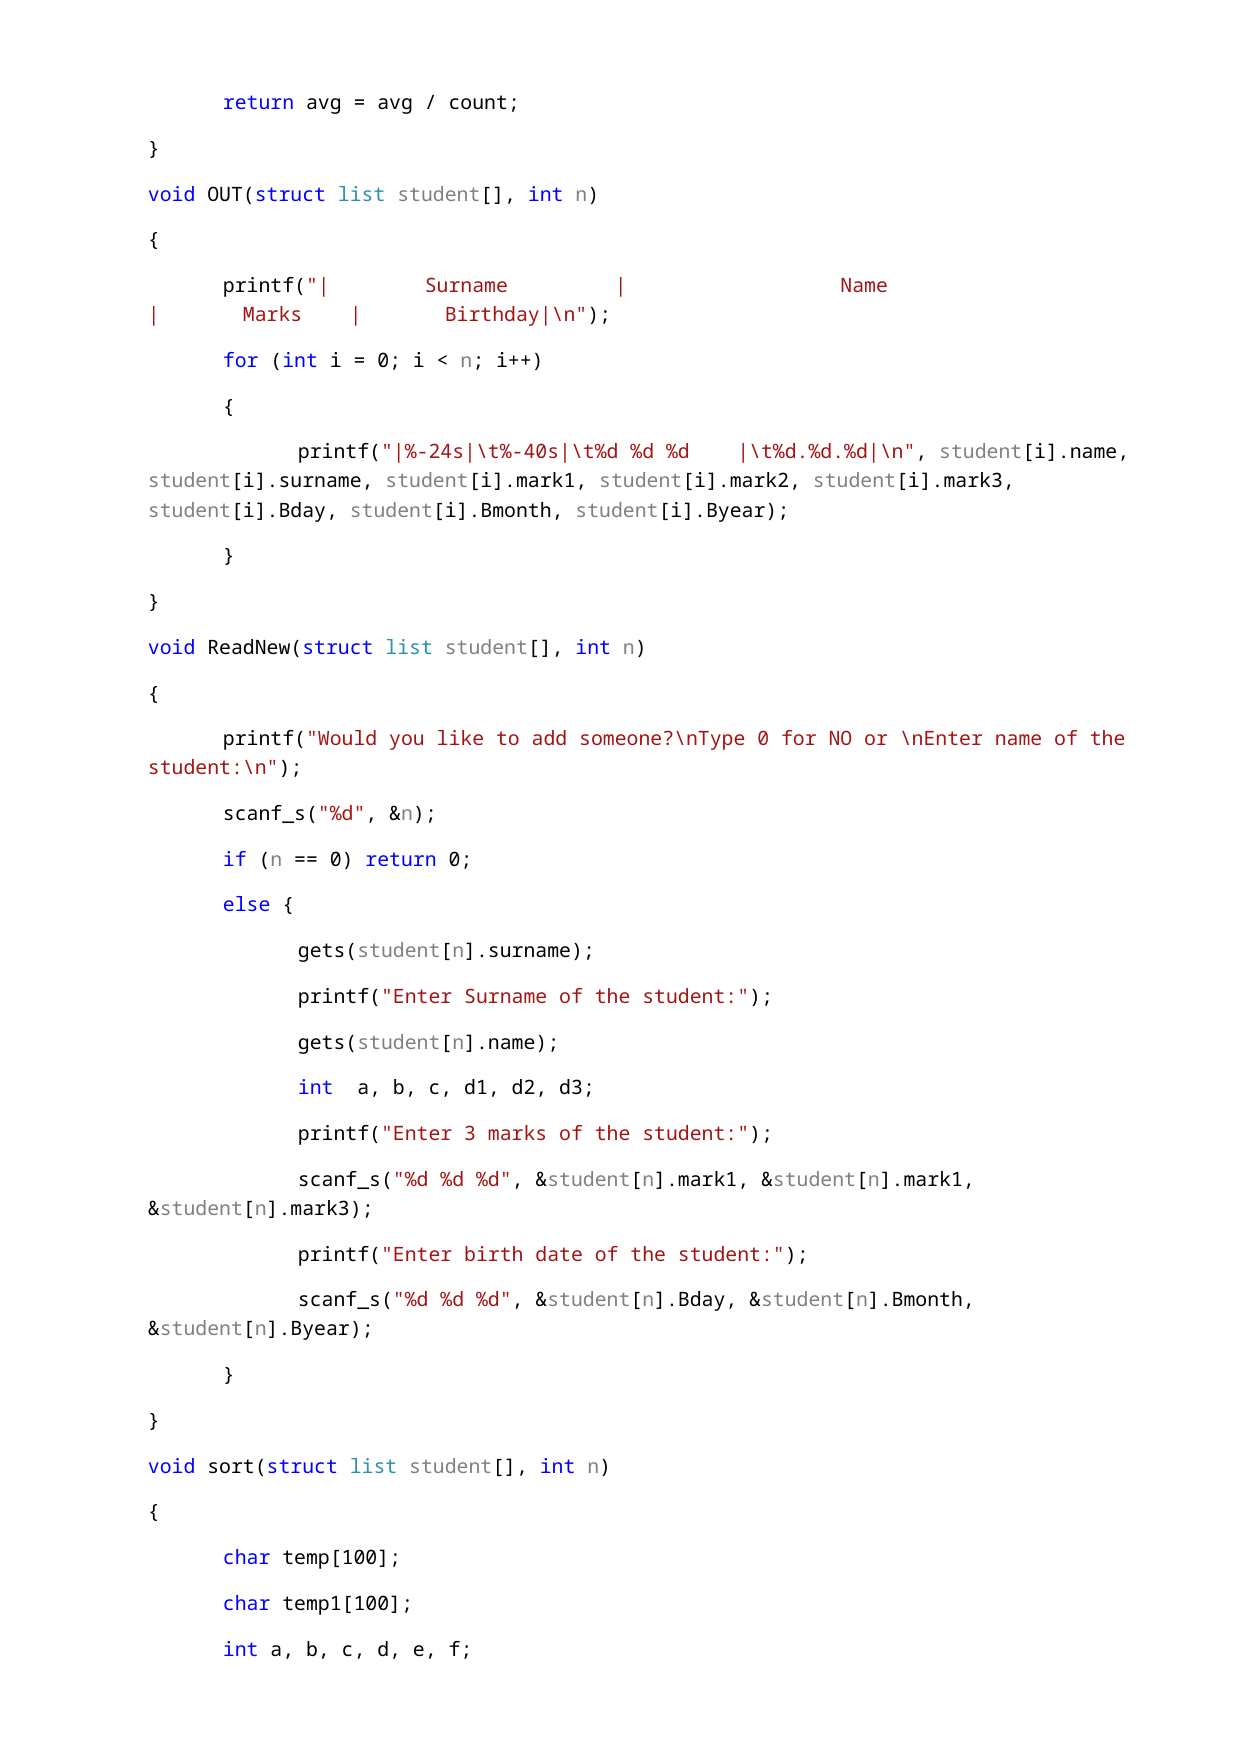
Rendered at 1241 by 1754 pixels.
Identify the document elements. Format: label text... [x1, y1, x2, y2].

text } [148, 134, 1152, 161]
text else { [148, 891, 1152, 918]
text void OUT(struct list student[], int n) [148, 180, 1152, 207]
text printf("Enter 3 marks of the student:"); [148, 1119, 1152, 1146]
text scanf_s("%d %d %d", &student[n].mark1, &student[n].mark1, &student[n].mark3); [148, 1165, 1152, 1221]
text void sort(struct list student[], int n) [148, 1452, 1152, 1479]
text gets(student[n].surname); [148, 936, 1152, 963]
text char temp1[100]; [148, 1589, 1152, 1616]
text gets(student[n].name); [148, 1028, 1152, 1055]
text printf("| Surname | Name | Marks | Birthday|\n"); [148, 271, 1152, 327]
text if (n == 0) return 0; [148, 845, 1152, 872]
text } [148, 587, 1152, 614]
text } [148, 1406, 1152, 1433]
text int a, b, c, d, e, f; [148, 1635, 1152, 1662]
text printf("Enter Surname of the student:"); [148, 982, 1152, 1009]
text } [148, 1360, 1152, 1387]
text printf("Would you like to add someone?\nType 0 for NO or \nEnter name of the student:\n"); [148, 724, 1152, 781]
text scanf_s("%d", &n); [148, 799, 1152, 826]
text return avg = avg / count; [148, 88, 1152, 116]
text } [148, 542, 1152, 568]
text for (int i = 0; i < n; i++) [148, 346, 1152, 373]
text void ReadNew(struct list student[], int n) [148, 633, 1152, 660]
text { [148, 392, 1152, 419]
text printf("Enter birth date of the student:"); [148, 1240, 1152, 1267]
text { [148, 1498, 1152, 1524]
text { [148, 679, 1152, 706]
text scanf_s("%d %d %d", &student[n].Bday, &student[n].Bmonth, &student[n].Byear); [148, 1286, 1152, 1342]
text printf("|%-24s|\t%-40s|\t%d %d %d |\t%d.%d.%d|\n", student[i].name, student[i].surname, student[i].mark1, student[i].mark2, student[i].mark3, student[i].Bday, student[i].Bmonth, student[i].Byear); [148, 438, 1152, 523]
text int a, b, c, d1, d2, d3; [148, 1074, 1152, 1101]
text { [148, 226, 1152, 253]
text char temp[100]; [148, 1543, 1152, 1570]
